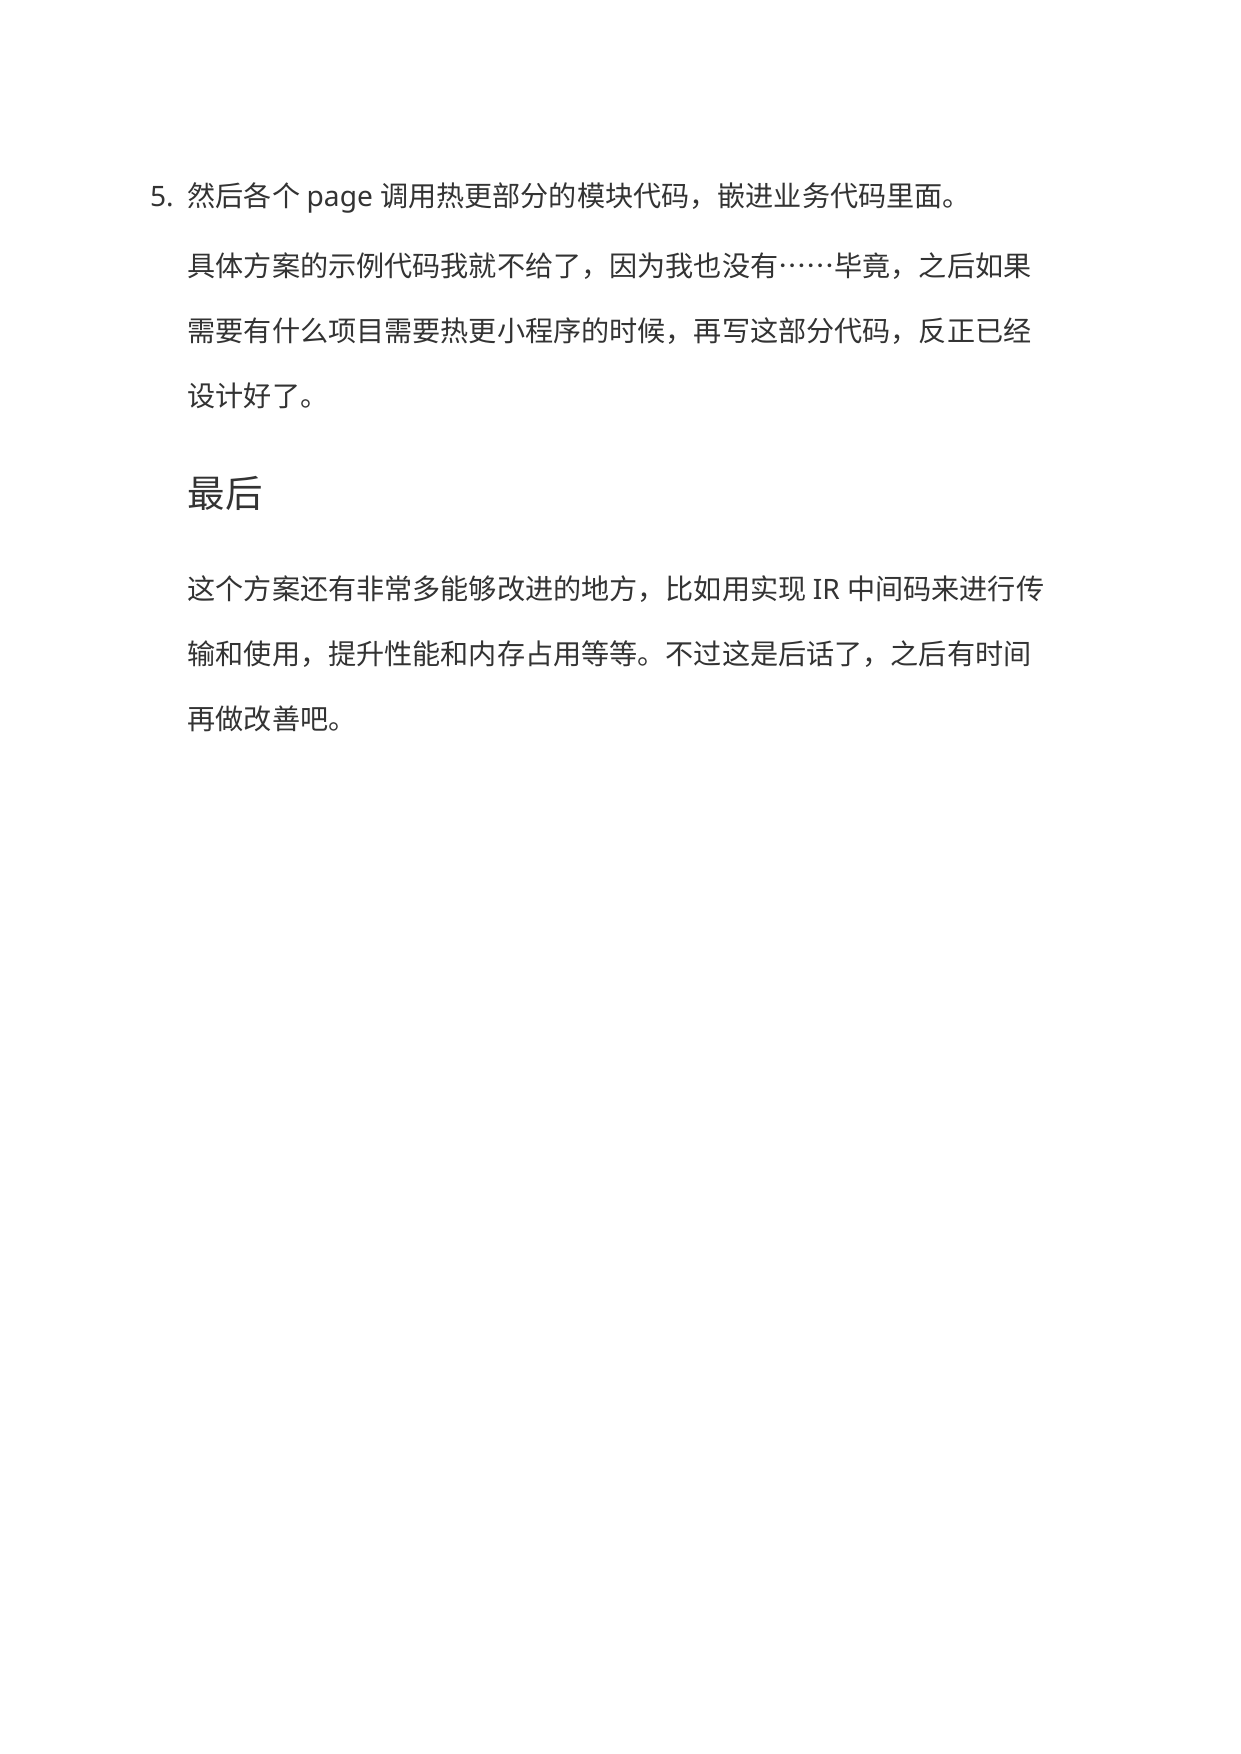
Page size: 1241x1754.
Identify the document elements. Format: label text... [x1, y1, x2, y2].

text 这个方案还有非常多能够改进的地方，比如用实现 IR 中间码来进行传输和使用，提升性能和内存占用等等。不过这是后话了，之后有时间再做改善吧。 [187, 554, 1053, 749]
list 然后各个 page 调用热更部分的模块代码，嵌进业务代码里面。 [150, 162, 1053, 227]
text 具体方案的示例代码我就不给了，因为我也没有……毕竟，之后如果需要有什么项目需要热更小程序的时候，再写这部分代码，反正已经设计好了。 [187, 232, 1053, 427]
text 最后 [187, 458, 1053, 523]
